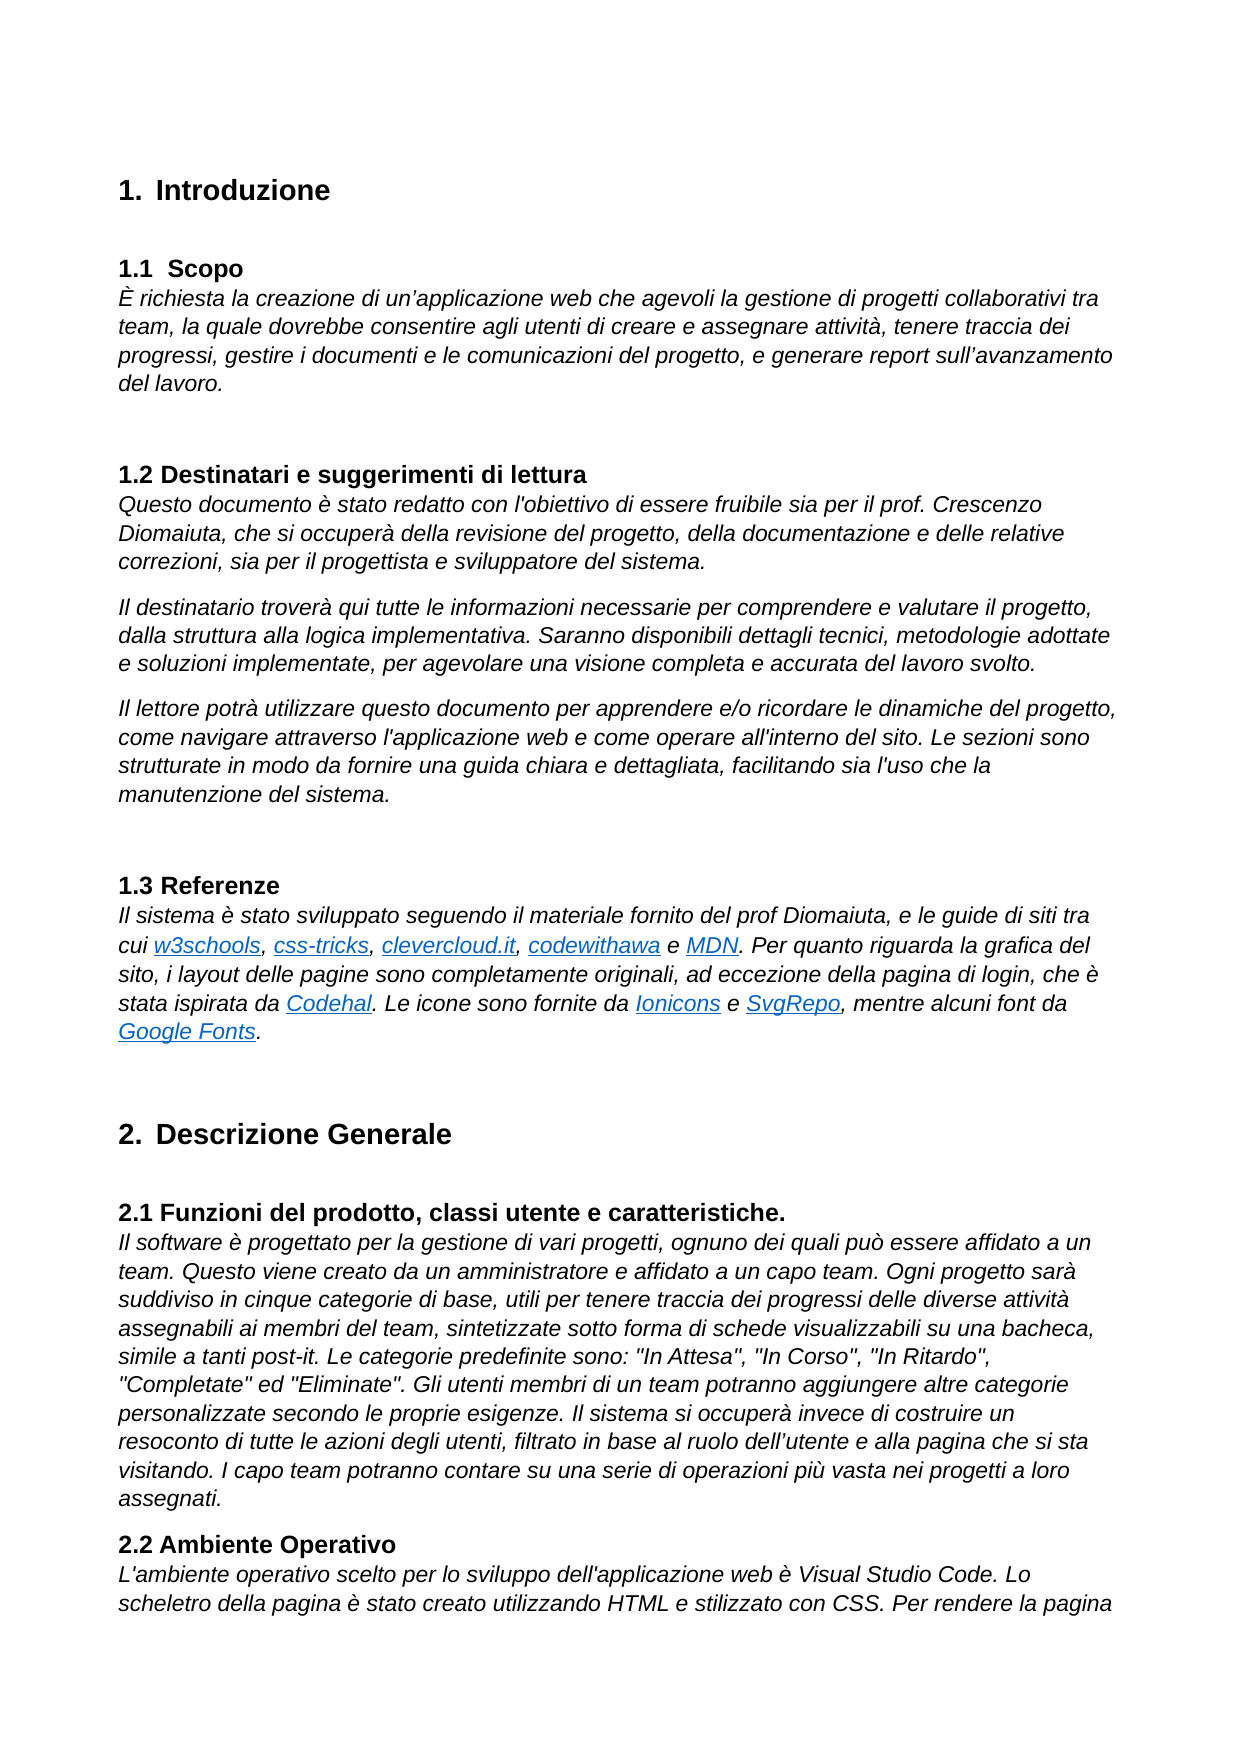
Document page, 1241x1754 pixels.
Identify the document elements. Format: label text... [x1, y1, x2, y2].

text Il lettore potrà utilizzare questo documento per apprendere e/o ricordare le dinamiche del progetto, come navigare attraverso l'applicazione web e come operare all'interno del sito. Le sezioni sono strutturate in modo da fornire una guida chiara e dettagliata, facilitando sia l'uso che la manutenzione del sistema. [118, 695, 1122, 807]
text Il destinatario troverà qui tutte le informazioni necessarie per comprendere e valutare il progetto, dalla struttura alla logica implementativa. Saranno disponibili dettagli tecnici, metodologie adottate e soluzioni implementate, per agevolare una visione completa e accurata del lavoro svolto. [118, 593, 1122, 677]
text Il sistema è stato sviluppato seguendo il materiale fornito del prof Diomaiuta, e le guide di siti tra cui w3schools, css-tricks, clevercloud.it, codewithawa e MDN. Per quanto riguarda la grafica del sito, i layout delle pagine sono completamente originali, ad eccezione della pagina di login, che è stata ispirata da Codehal. Le icone sono fornite da Ionicons e SvgRepo, mentre alcuni font da Google Fonts. [118, 902, 1122, 1045]
subtitle 2.2 Ambiente Operativo [118, 1530, 1122, 1559]
subtitle Destinatari e suggerimenti di lettura [118, 460, 1122, 489]
subtitle Scopo [118, 254, 1122, 283]
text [118, 1561, 1122, 1616]
text È richiesta la creazione di un’applicazione web che agevoli la gestione di progetti collaborativi tra team, la quale dovrebbe consentire agli utenti di creare e assegnare attività, tenere traccia dei progressi, gestire i documenti e le comunicazioni del progetto, e generare report sull’avanzamento del lavoro. [118, 285, 1122, 397]
subtitle 2.1 Funzioni del prodotto, classi utente e caratteristiche. [118, 1198, 1122, 1227]
text Questo documento è stato redatto con l'obiettivo di essere fruibile sia per il prof. Crescenzo Diomaiuta, che si occuperà della revisione del progetto, della documentazione e delle relative correzioni, sia per il progettista e sviluppatore del sistema. [118, 491, 1122, 575]
subtitle Referenze [118, 871, 1122, 900]
subtitle Descrizione Generale [118, 1117, 1122, 1150]
text Il software è progettato per la gestione di vari progetti, ognuno dei quali può essere affidato a un team. Questo viene creato da un amministratore e affidato a un capo team. Ogni progetto sarà suddiviso in cinque categorie di base, utili per tenere traccia dei progressi delle diverse attività assegnabili ai membri del team, sintetizzate sotto forma di schede visualizzabili su una bacheca, simile a tanti post-it. Le categorie predefinite sono: "In Attesa", "In Corso", "In Ritardo", "Completate" ed "Eliminate". Gli utenti membri di un team potranno aggiungere altre categorie personalizzate secondo le proprie esigenze. Il sistema si occuperà invece di costruire un resoconto di tutte le azioni degli utenti, filtrato in base al ruolo dell’utente e alla pagina che si sta visitando. I capo team potranno contare su una serie di operazioni più vasta nei progetti a loro assegnati. [118, 1229, 1122, 1511]
subtitle Introduzione [118, 173, 1122, 206]
